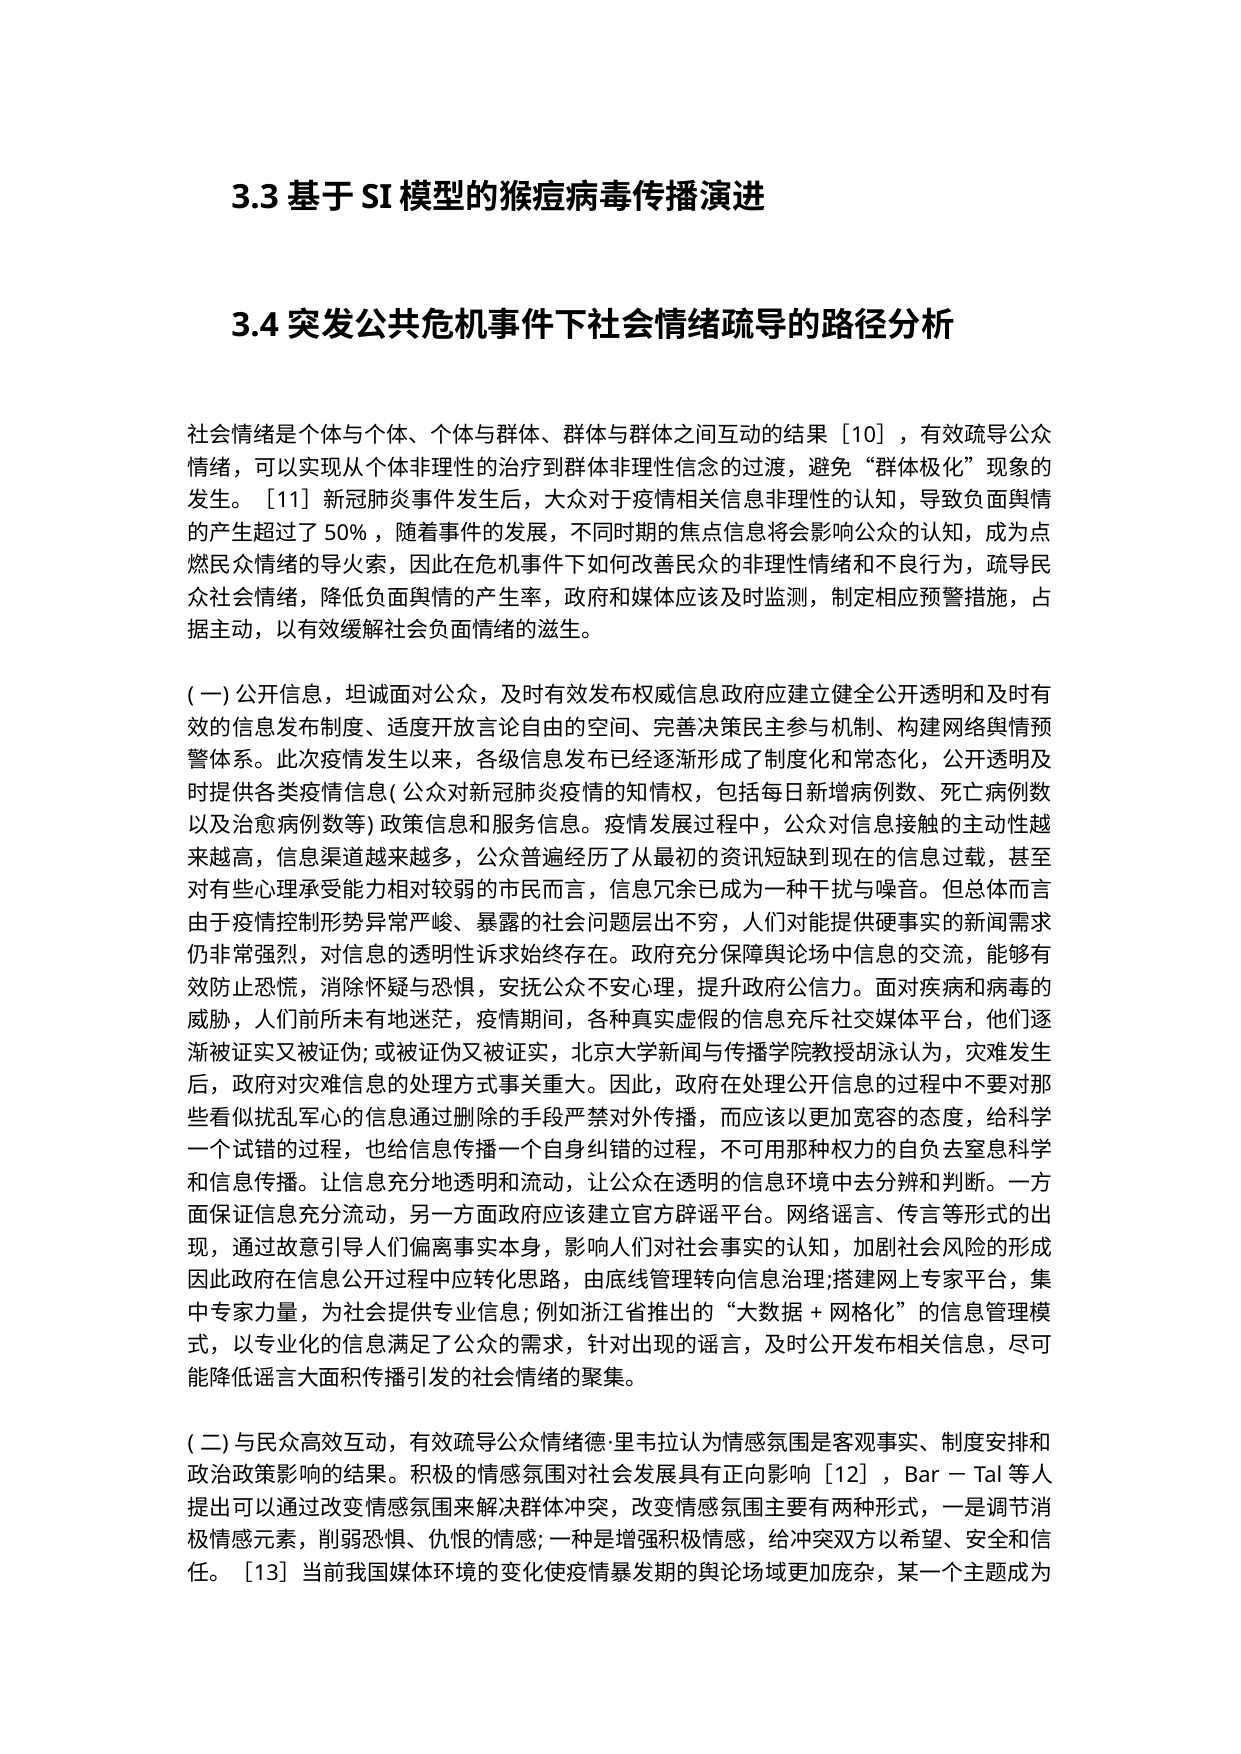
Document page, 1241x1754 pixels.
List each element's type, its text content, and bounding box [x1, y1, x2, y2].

subtitle 3.4 突发公共危机事件下社会情绪疏导的路径分析 [187, 289, 1053, 354]
subtitle 3.3 基于SI模型的猴痘病毒传播演进 [187, 162, 1053, 227]
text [187, 1424, 1053, 1587]
text 社会情绪是个体与个体、个体与群体、群体与群体之间互动的结果［10］，有效疏导公众情绪，可以实现从个体非理性的治疗到群体非理性信念的过渡，避免“群体极化”现象的发生。［11］新冠肺炎事件发生后，大众对于疫情相关信息非理性的认知，导致负面舆情的产生超过了 50% ，随着事件的发展，不同时期的焦点信息将会影响公众的认知，成为点燃民众情绪的导火索，因此在危机事件下如何改善民众的非理性情绪和不良行为，疏导民众社会情绪，降低负面舆情的产生率，政府和媒体应该及时监测，制定相应预警措施，占据主动，以有效缓解社会负面情绪的滋生。 [187, 417, 1053, 644]
text ( 一) 公开信息，坦诚面对公众，及时有效发布权威信息政府应建立健全公开透明和及时有效的信息发布制度、适度开放言论自由的空间、完善决策民主参与机制、构建网络舆情预警体系。此次疫情发生以来，各级信息发布已经逐渐形成了制度化和常态化，公开透明及时提供各类疫情信息( 公众对新冠肺炎疫情的知情权，包括每日新增病例数、死亡病例数以及治愈病例数等) 政策信息和服务信息。疫情发展过程中，公众对信息接触的主动性越来越高，信息渠道越来越多，公众普遍经历了从最初的资讯短缺到现在的信息过载，甚至对有些心理承受能力相对较弱的市民而言，信息冗余已成为一种干扰与噪音。但总体而言，由于疫情控制形势异常严峻、暴露的社会问题层出不穷，人们对能提供硬事实的新闻需求仍非常强烈，对信息的透明性诉求始终存在。政府充分保障舆论场中信息的交流，能够有效防止恐慌，消除怀疑与恐惧，安抚公众不安心理，提升政府公信力。面对疾病和病毒的威胁，人们前所未有地迷茫，疫情期间，各种真实虚假的信息充斥社交媒体平台，他们逐渐被证实又被证伪; 或被证伪又被证实，北京大学新闻与传播学院教授胡泳认为，灾难发生后，政府对灾难信息的处理方式事关重大。因此，政府在处理公开信息的过程中不要对那些看似扰乱军心的信息通过删除的手段严禁对外传播，而应该以更加宽容的态度，给科学一个试错的过程，也给信息传播一个自身纠错的过程，不可用那种权力的自负去窒息科学和信息传播。让信息充分地透明和流动，让公众在透明的信息环境中去分辨和判断。一方面保证信息充分流动，另一方面政府应该建立官方辟谣平台。网络谣言、传言等形式的出现，通过故意引导人们偏离事实本身，影响人们对社会事实的认知，加剧社会风险的形成，因此政府在信息公开过程中应转化思路，由底线管理转向信息治理;搭建网上专家平台，集中专家力量，为社会提供专业信息; 例如浙江省推出的“大数据 + 网格化”的信息管理模式，以专业化的信息满足了公众的需求，针对出现的谣言，及时公开发布相关信息，尽可能降低谣言大面积传播引发的社会情绪的聚集。 [187, 677, 1053, 1392]
